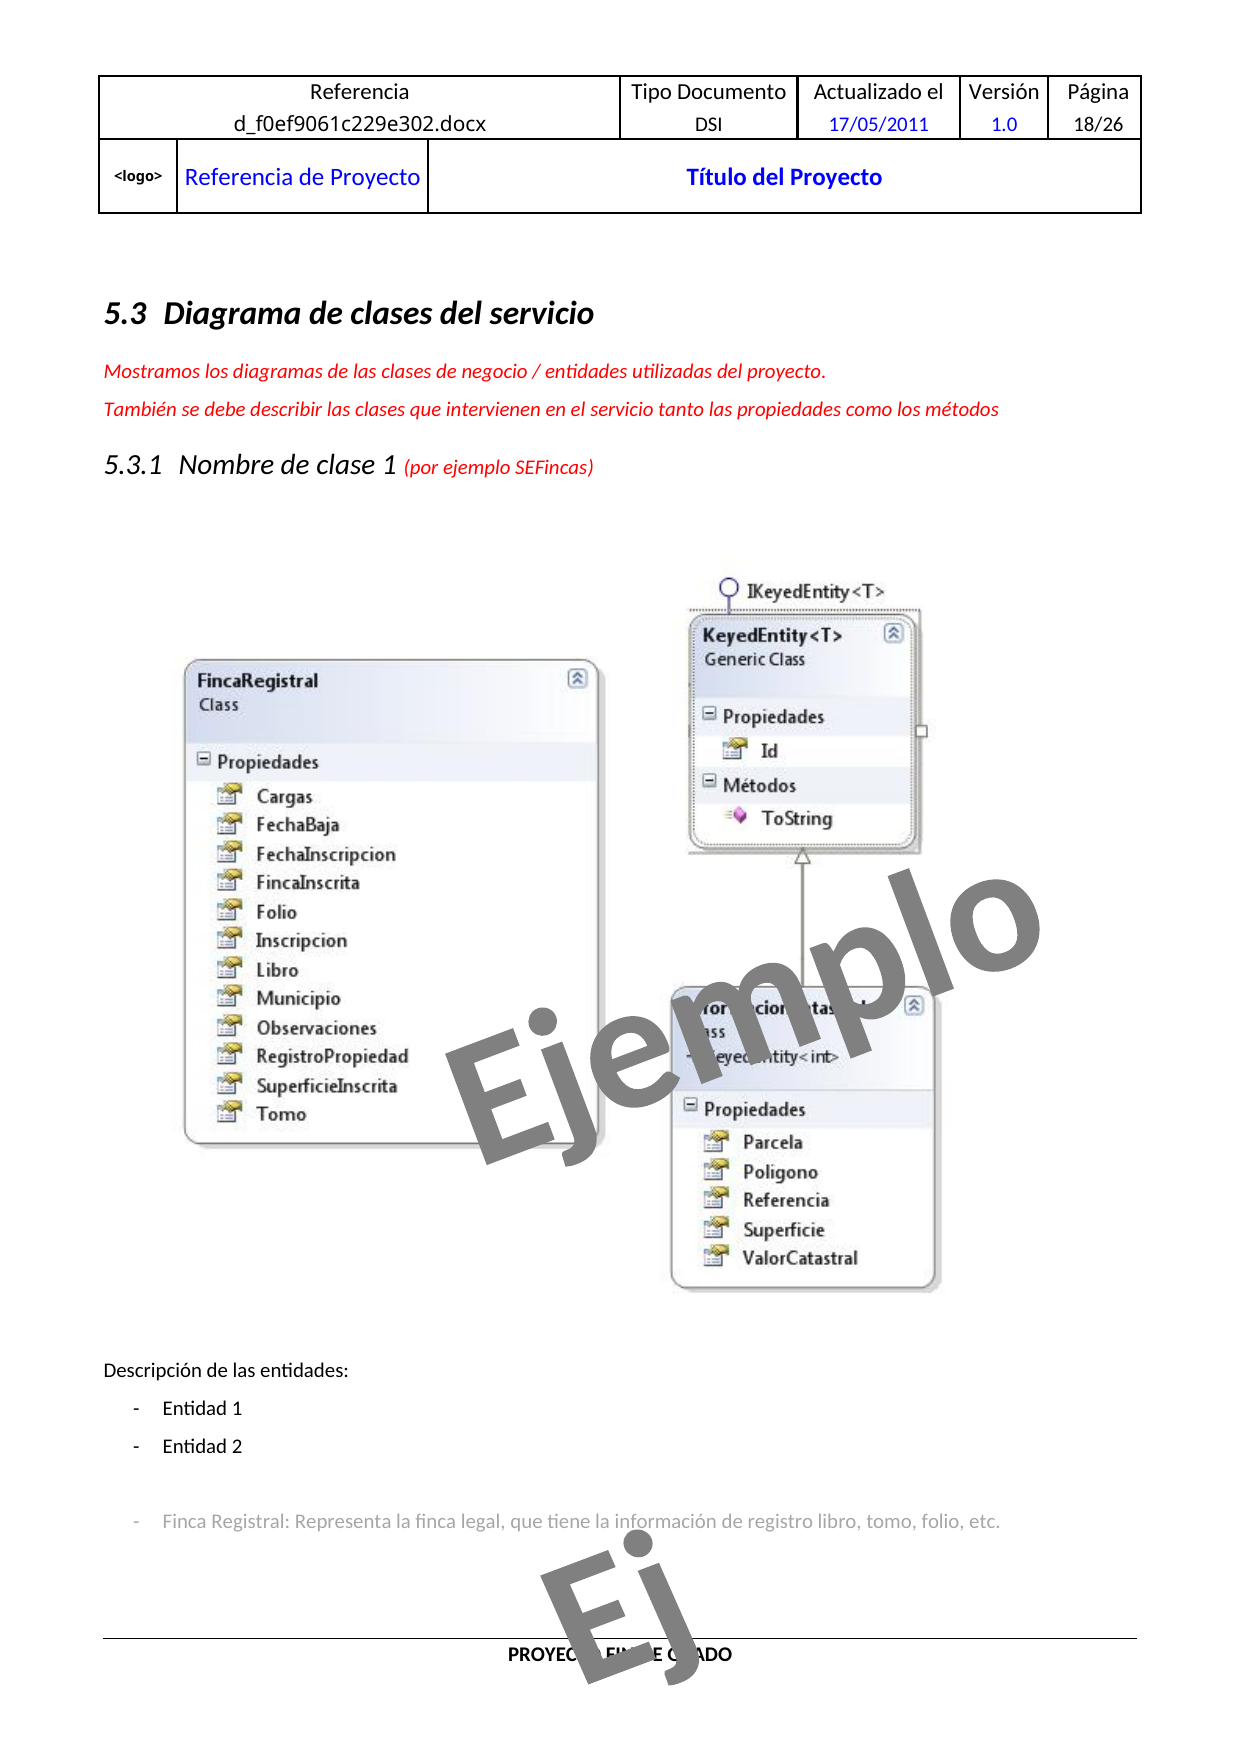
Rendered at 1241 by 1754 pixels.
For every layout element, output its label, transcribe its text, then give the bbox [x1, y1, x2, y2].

text También se debe describir las clases que intervienen en el servicio tanto las propiedades como los métodos [103, 396, 1137, 421]
title Diagrama de clases del servicio [103, 292, 1137, 333]
text Mostramos los diagramas de las clases de negocio / entidades utilizadas del proyecto. [103, 358, 1137, 383]
list Finca Registral: Representa la finca legal, que tiene la información de registro libro, tomo, folio, etc. [133, 1509, 1137, 1534]
text Descripción de las entidades: [103, 1357, 1137, 1382]
list Entidad 1 [133, 1395, 1137, 1420]
list Entidad 2 [133, 1433, 1137, 1458]
subtitle Nombre de clase 1 (por ejemplo SEFincas) [103, 446, 1137, 482]
picture [147, 506, 964, 1304]
